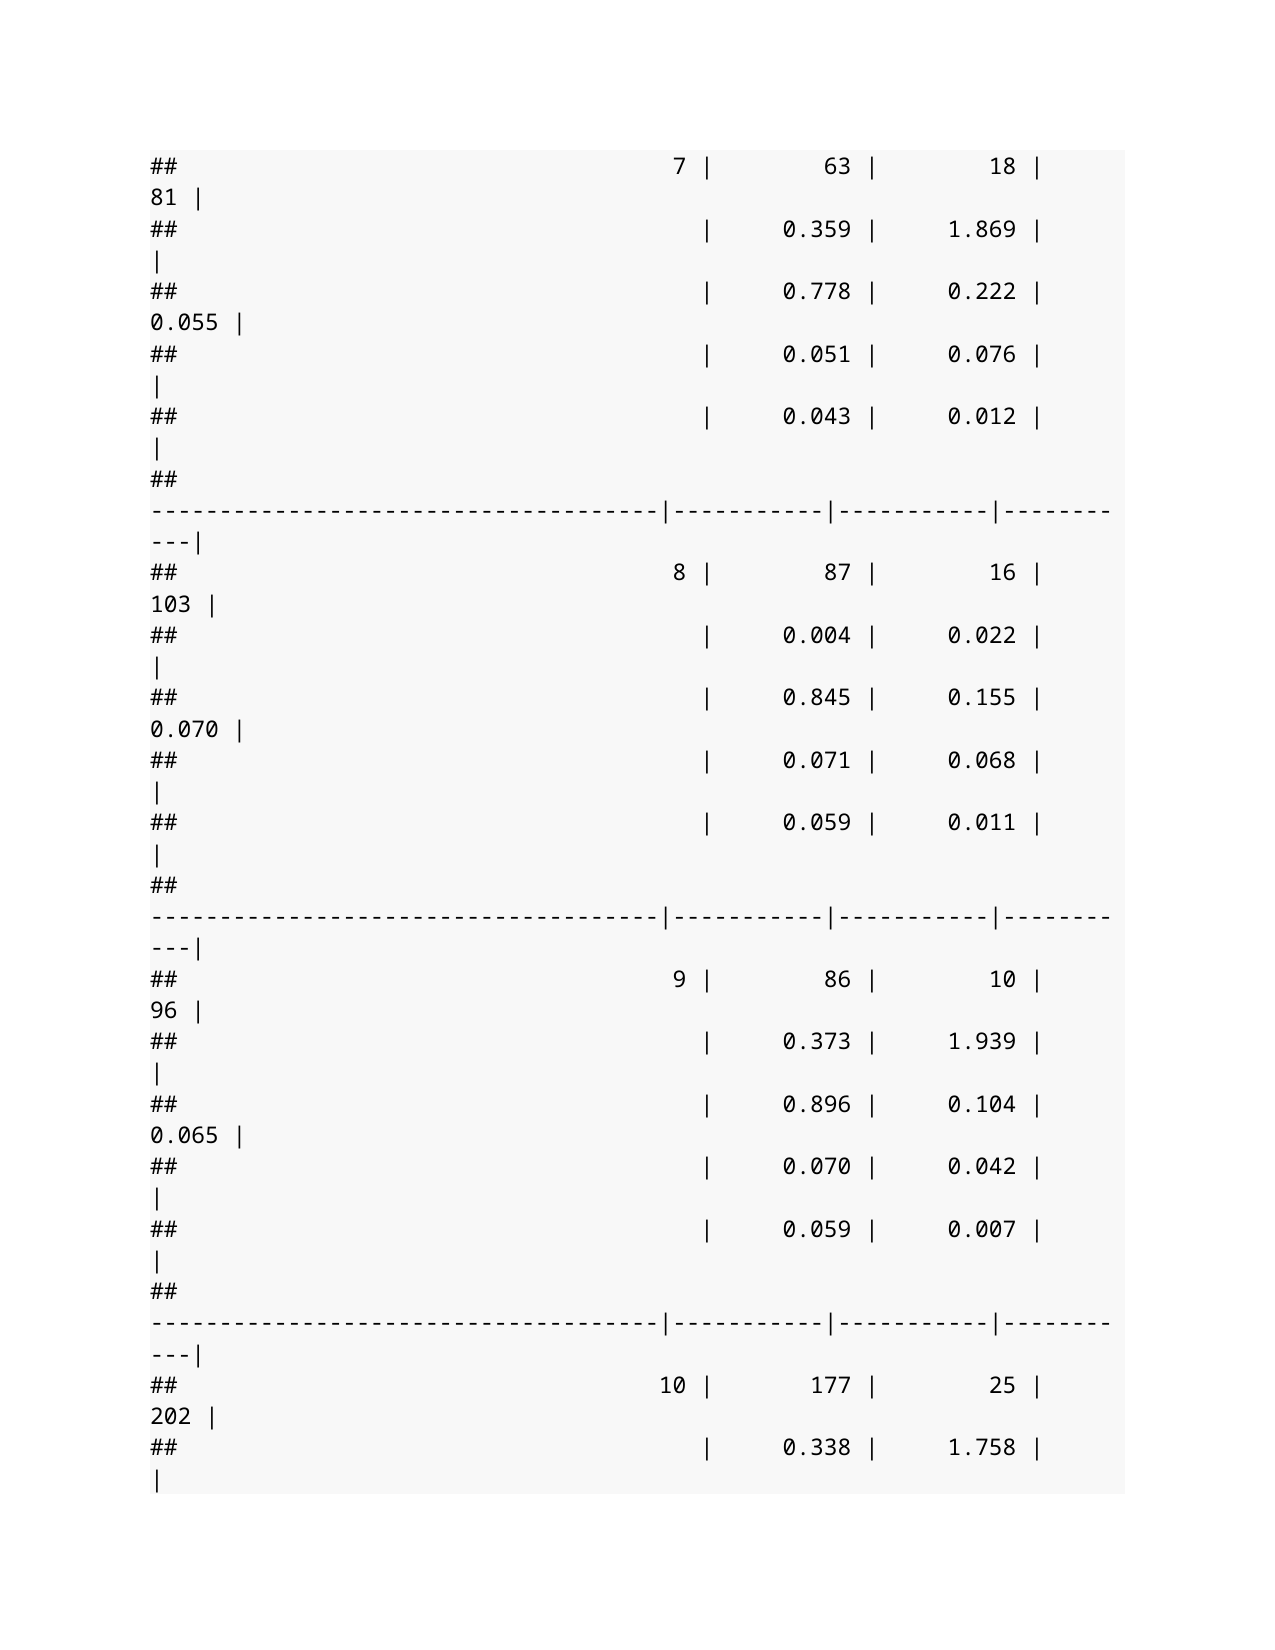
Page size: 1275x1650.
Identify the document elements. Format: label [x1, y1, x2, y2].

text [150, 150, 1125, 1494]
